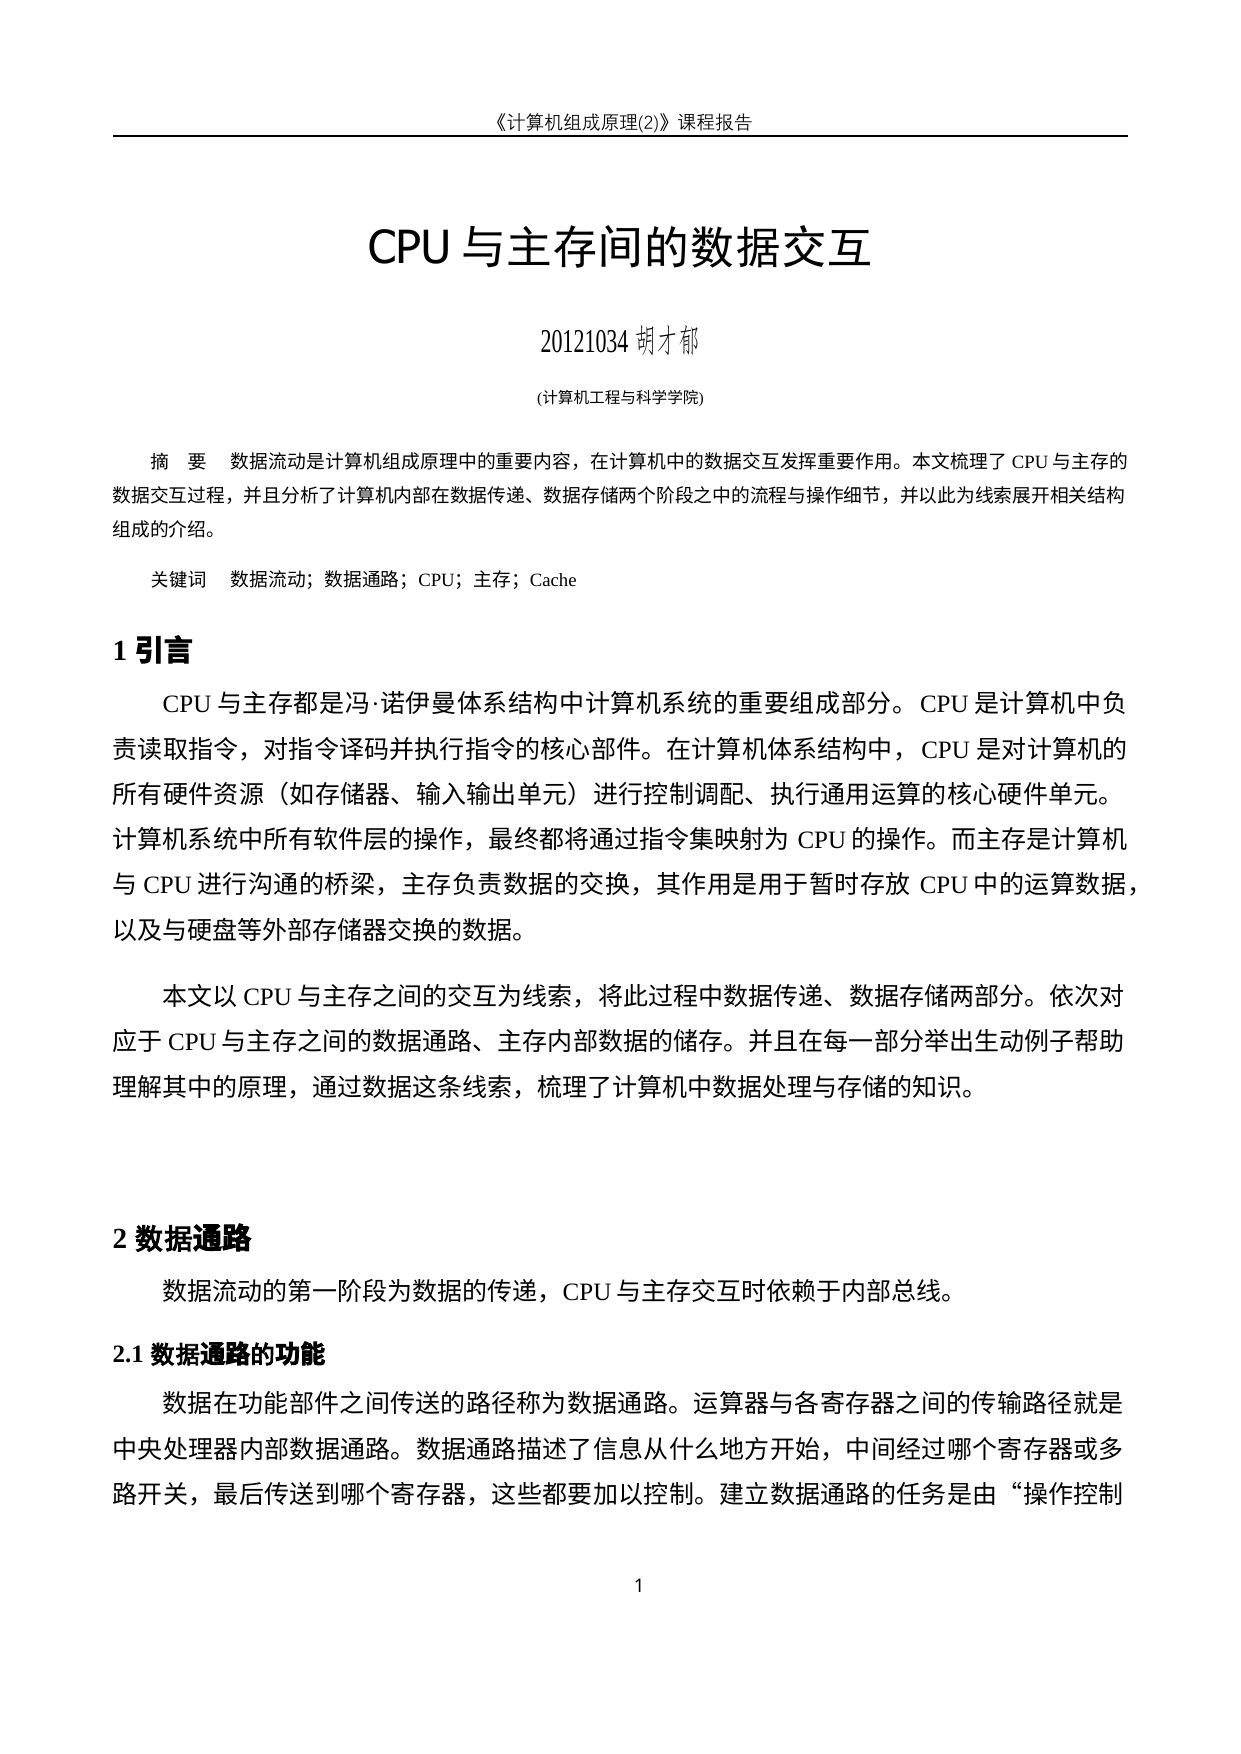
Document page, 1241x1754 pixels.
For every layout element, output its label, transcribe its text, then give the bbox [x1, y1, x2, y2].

text 摘 要 数据流动是计算机组成原理中的重要内容，在计算机中的数据交互发挥重要作用。本文梳理了CPU与主存的数据交互过程，并且分析了计算机内部在数据传递、数据存储两个阶段之中的流程与操作细节，并以此为线索展开相关结构组成的介绍。 [112, 446, 1128, 541]
text CPU与主存都是冯·诺伊曼体系结构中计算机系统的重要组成部分。CPU是计算机中负责读取指令，对指令译码并执行指令的核心部件。在计算机体系结构中，CPU 是对计算机的所有硬件资源（如存储器、输入输出单元）进行控制调配、执行通用运算的核心硬件单元。计算机系统中所有软件层的操作，最终都将通过指令集映射为CPU的操作。而主存是计算机与CPU进行沟通的桥梁，主存负责数据的交换，其作用是用于暂时存放CPU中的运算数据，以及与硬盘等外部存储器交换的数据。 [112, 684, 1128, 947]
text 2.1 数据通路的功能 [112, 1338, 1128, 1368]
text 关键词 数据流动；数据通路；CPU；主存；Cache [112, 565, 1128, 592]
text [112, 1384, 1128, 1511]
text CPU与主存间的数据交互 [112, 217, 1128, 272]
text (计算机工程与科学学院) [112, 386, 1128, 408]
text 20121034 胡才郁 [112, 319, 1128, 359]
text 本文以CPU与主存之间的交互为线索，将此过程中数据传递、数据存储两部分。依次对应于CPU与主存之间的数据通路、主存内部数据的储存。并且在每一部分举出生动例子帮助理解其中的原理，通过数据这条线索，梳理了计算机中数据处理与存储的知识。 [112, 976, 1128, 1103]
text 2 数据通路 [112, 1219, 1128, 1255]
text 1 引言 [112, 631, 1128, 667]
text 数据流动的第一阶段为数据的传递，CPU与主存交互时依赖于内部总线。 [112, 1272, 1128, 1308]
